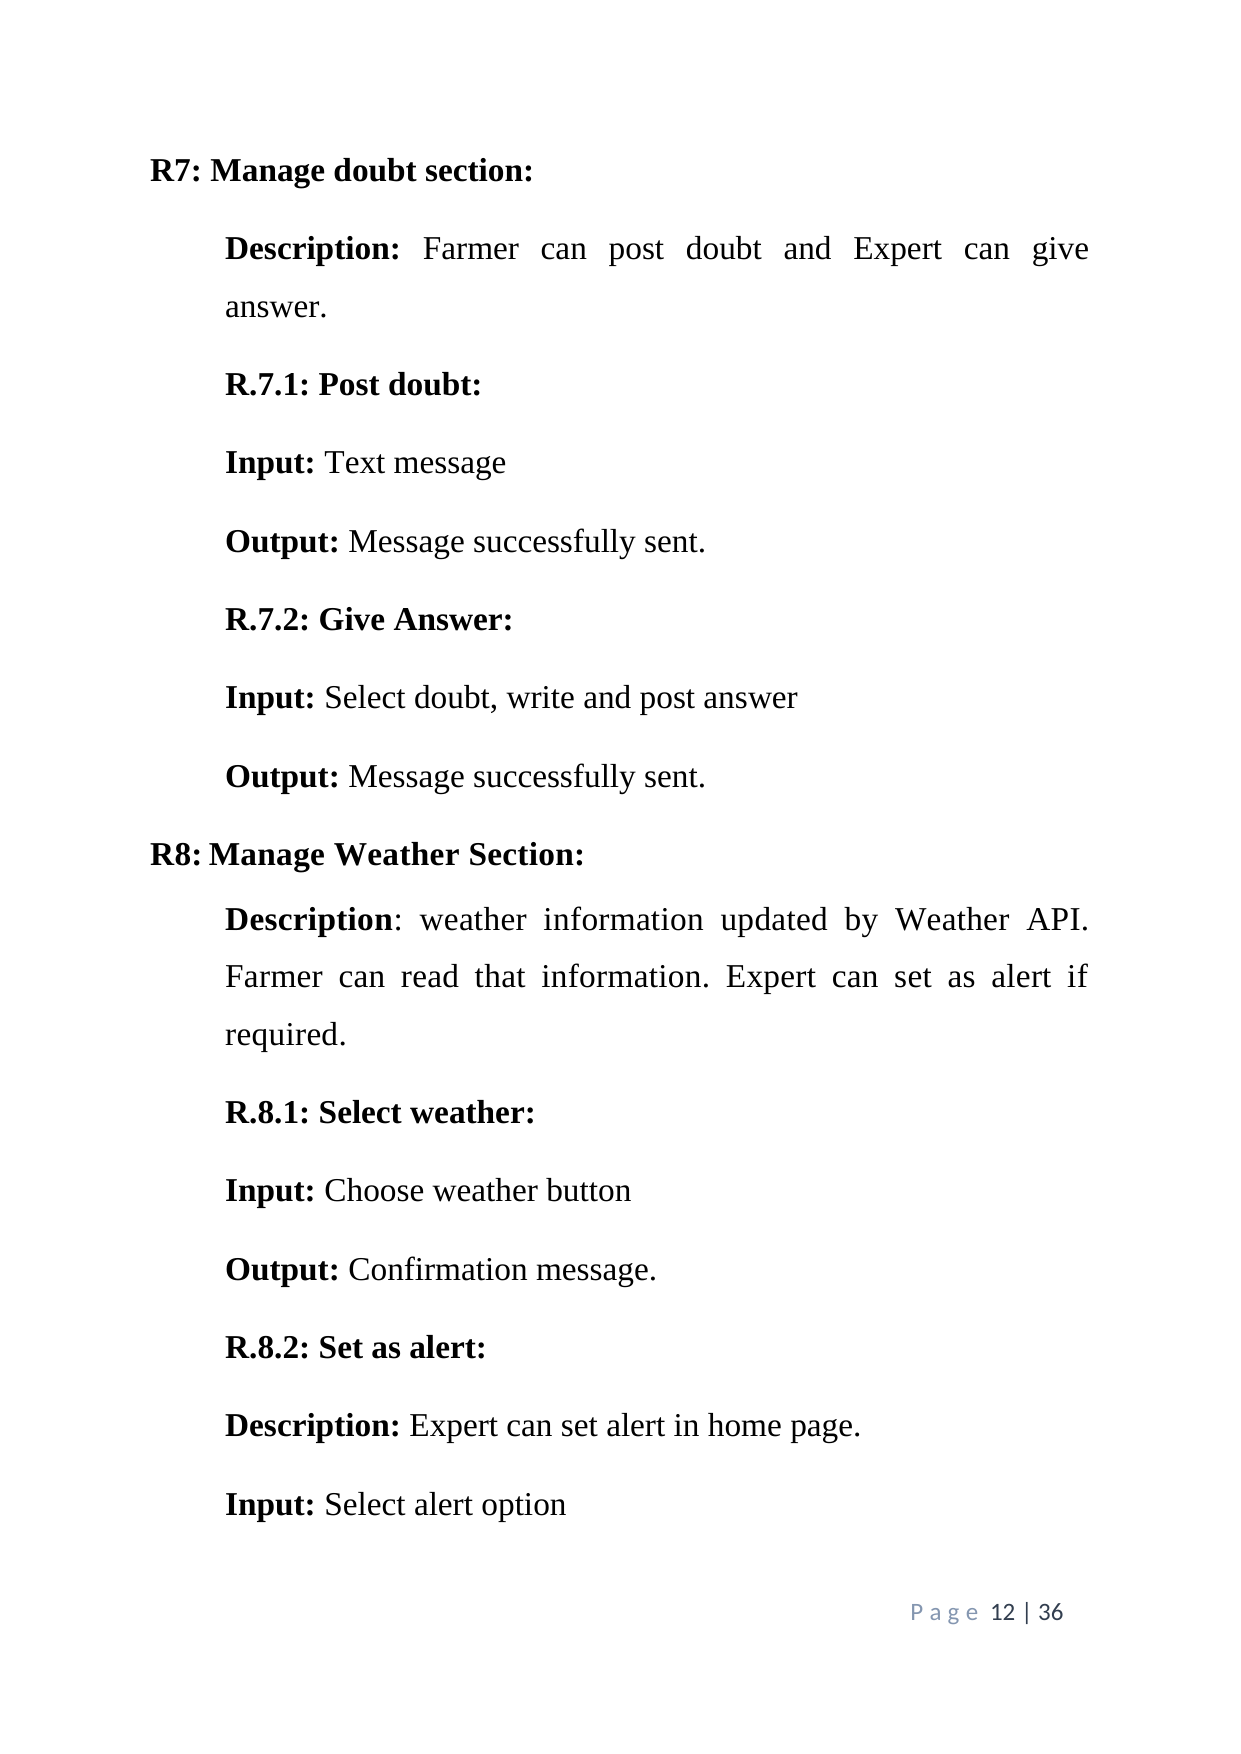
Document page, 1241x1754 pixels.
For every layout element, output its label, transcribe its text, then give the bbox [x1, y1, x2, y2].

text Input: Select doubt, write and post answer [225, 677, 1090, 716]
text Input: Select alert option [225, 1484, 1090, 1522]
text Description: Farmer can post doubt and Expert can give answer. [225, 228, 1090, 324]
text R7: Manage doubt section: [150, 150, 1090, 188]
text Output: Message successfully sent. [150, 521, 1090, 559]
list Description: weather information updated by Weather API. Farmer can read that information. Expert can set as alert if required. [225, 899, 1090, 1052]
text Output: Confirmation message. [150, 1249, 1090, 1287]
text R8: Manage Weather Section: [150, 834, 1090, 872]
text Output: Message successfully sent. [150, 756, 1090, 794]
text R.7.1: Post doubt: [150, 364, 1090, 402]
text Input: Choose weather button [225, 1171, 1090, 1209]
text Description: Expert can set alert in home page. [225, 1406, 1090, 1444]
text R.8.2: Set as alert: [225, 1327, 1090, 1366]
text R.8.1: Select weather: [150, 1092, 1090, 1131]
text Input: Text message [225, 442, 1090, 481]
text R.7.2: Give Answer: [150, 599, 1090, 637]
